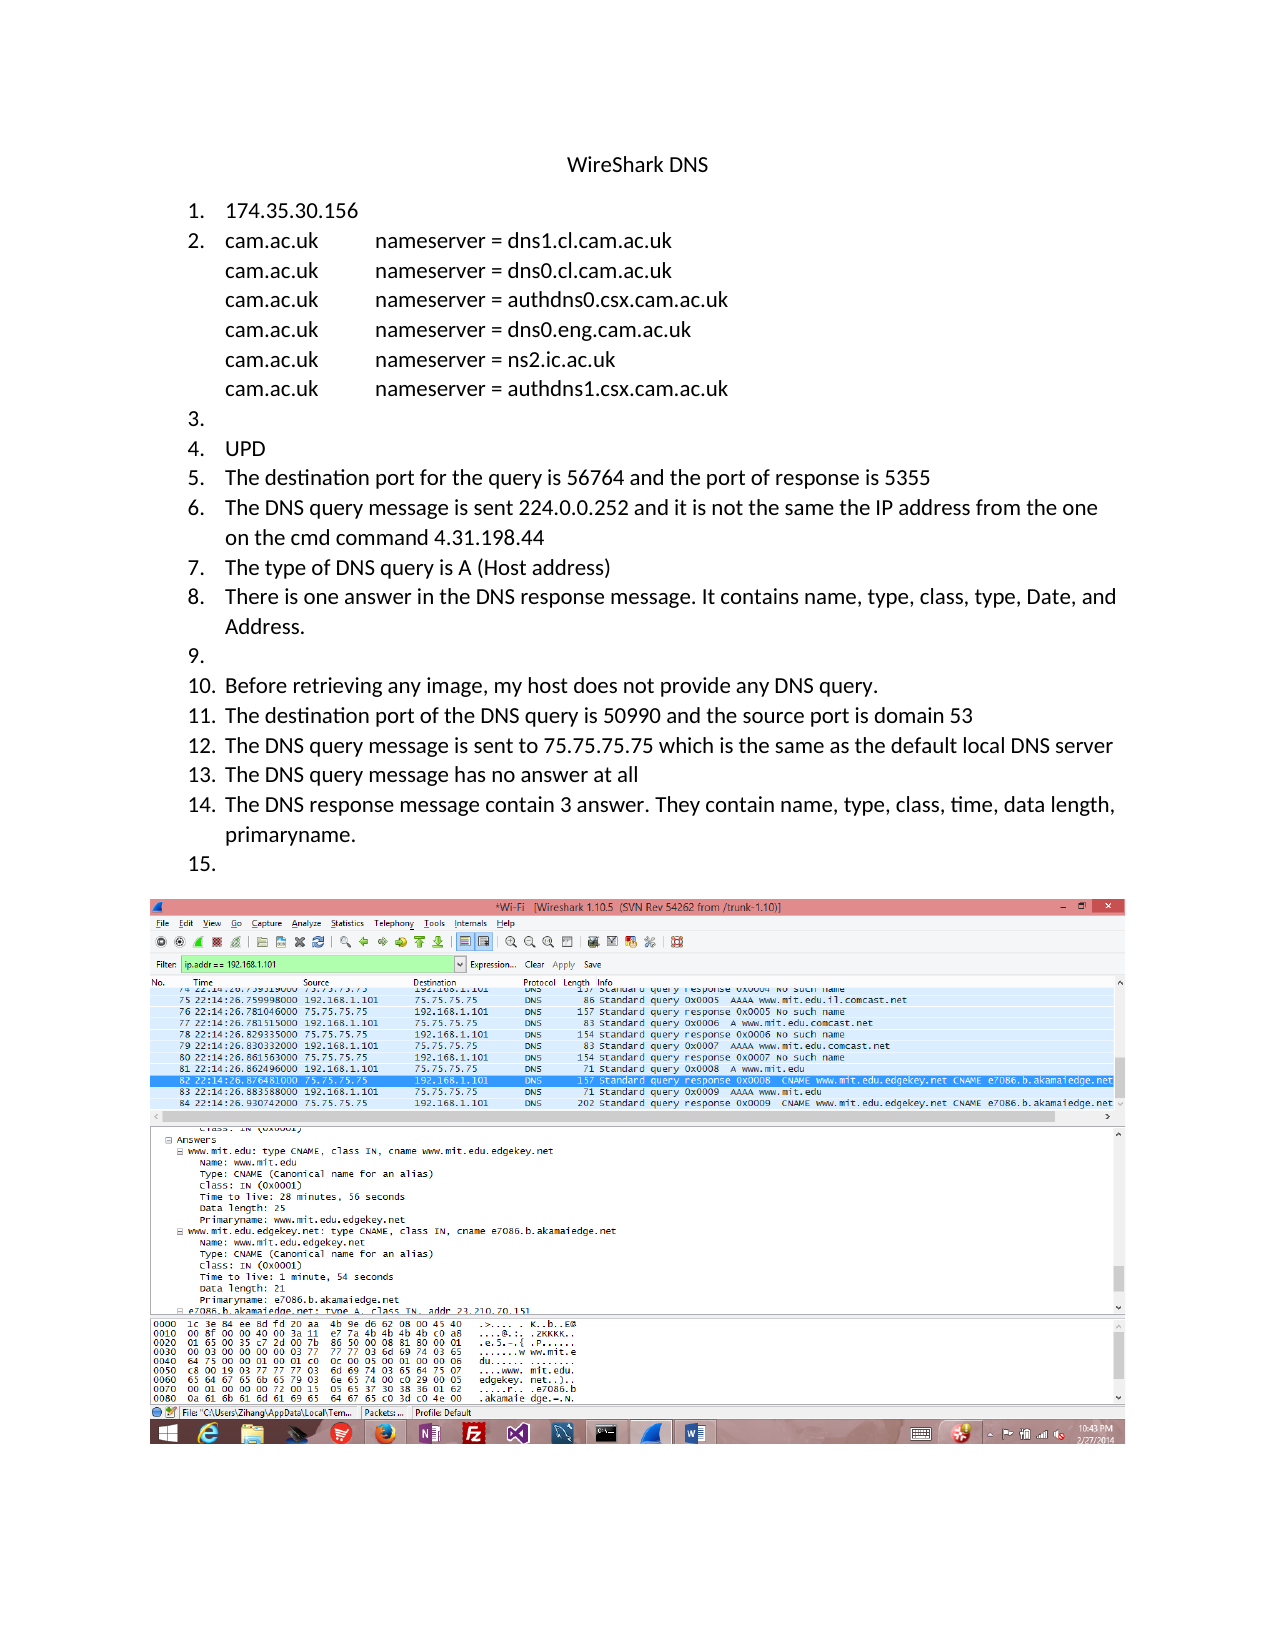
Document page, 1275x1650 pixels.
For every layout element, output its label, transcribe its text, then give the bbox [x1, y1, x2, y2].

list cam.ac.uk nameserver = authdns0.csx.cam.ac.uk [225, 285, 1125, 313]
list The destination port for the query is 56764 and the port of response is 5355 [187, 463, 1125, 492]
text WireShark DNS [150, 150, 1125, 178]
list Before retrieving any image, my host does not provide any DNS query. [187, 671, 1125, 699]
list The destination port of the DNS query is 50990 and the source port is domain 53 [187, 701, 1125, 729]
list UPD [187, 434, 1125, 462]
list The DNS query message is sent to 75.75.75.75 which is the same as the default local DNS server [187, 731, 1125, 759]
list The type of DNS query is A (Host address) [187, 553, 1125, 581]
list The DNS response message contain 3 answer. They contain name, type, class, time, data length, primaryname. [187, 790, 1125, 848]
list cam.ac.uk nameserver = ns2.ic.ac.uk [225, 345, 1125, 373]
list The DNS query message is sent 224.0.0.252 and it is not the same the IP address from the one on the cmd command 4.31.198.44 [187, 493, 1125, 551]
list The DNS query message has no answer at all [187, 760, 1125, 788]
list cam.ac.uk nameserver = dns0.eng.cam.ac.uk [225, 315, 1125, 343]
list cam.ac.uk nameserver = dns1.cl.cam.ac.uk [187, 226, 1125, 254]
list cam.ac.uk nameserver = authdns1.csx.cam.ac.uk [225, 374, 1125, 402]
list There is one answer in the DNS response message. It contains name, type, class, type, Date, and Address. [187, 582, 1125, 640]
list cam.ac.uk nameserver = dns0.cl.cam.ac.uk [225, 256, 1125, 284]
picture [150, 895, 1125, 1444]
list 174.35.30.156 [187, 196, 1125, 224]
